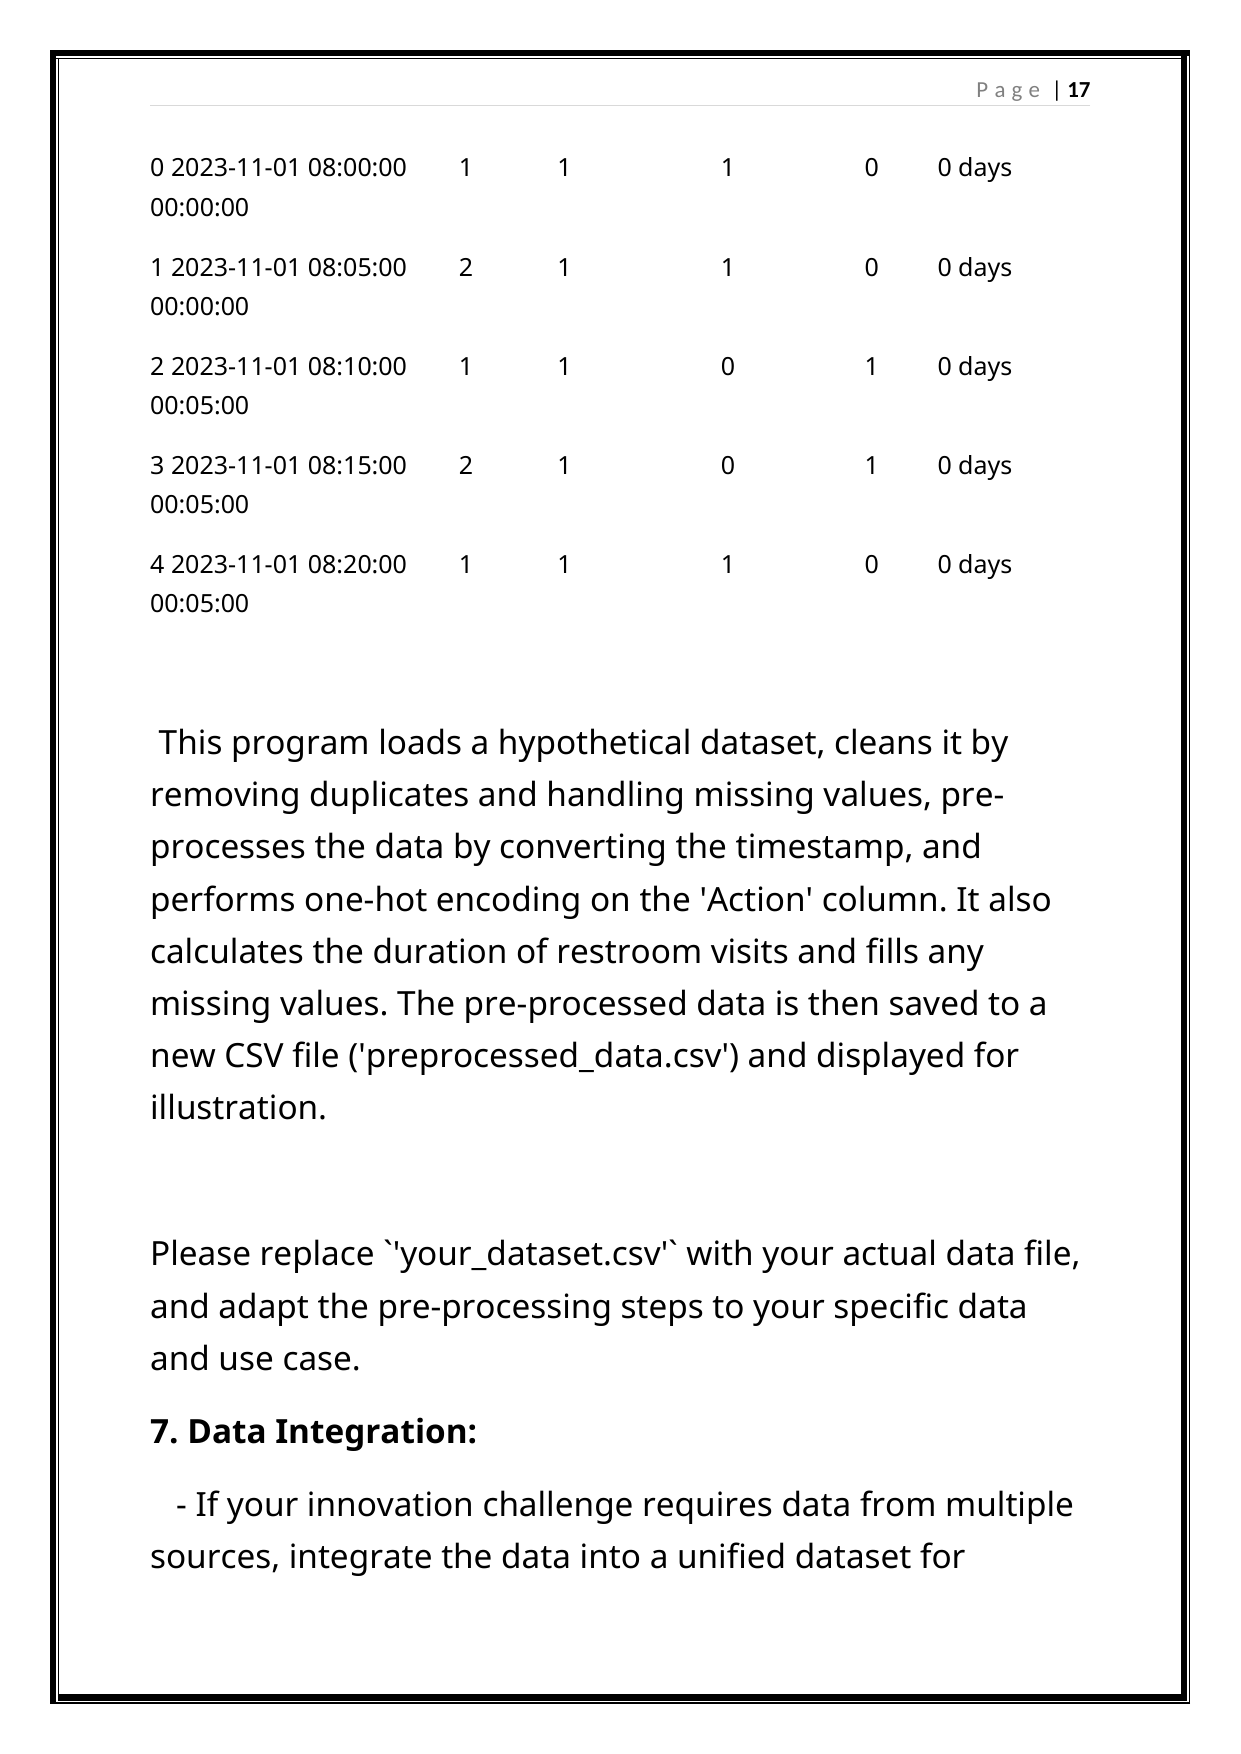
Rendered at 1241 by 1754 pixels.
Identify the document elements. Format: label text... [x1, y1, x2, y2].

text 3 2023-11-01 08:15:00 2 1 0 1 0 days 00:05:00 [150, 447, 1090, 521]
text 2 2023-11-01 08:10:00 1 1 0 1 0 days 00:05:00 [150, 348, 1090, 422]
text 7. Data Integration: [150, 1408, 1090, 1453]
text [150, 1481, 1090, 1578]
text Please replace `'your_dataset.csv'` with your actual data file, and adapt the pre-processing steps to your specific data and use case. [150, 1230, 1090, 1380]
text 4 2023-11-01 08:20:00 1 1 1 0 0 days 00:05:00 [150, 547, 1090, 620]
text 1 2023-11-01 08:05:00 2 1 1 0 0 days 00:00:00 [150, 249, 1090, 322]
text This program loads a hypothetical dataset, cleans it by removing duplicates and handling missing values, pre-processes the data by converting the timestamp, and performs one-hot encoding on the 'Action' column. It also calculates the duration of restroom visits and fills any missing values. The pre-processed data is then saved to a new CSV file ('preprocessed_data.csv') and displayed for illustration. [150, 719, 1090, 1129]
text 0 2023-11-01 08:00:00 1 1 1 0 0 days 00:00:00 [150, 150, 1090, 223]
